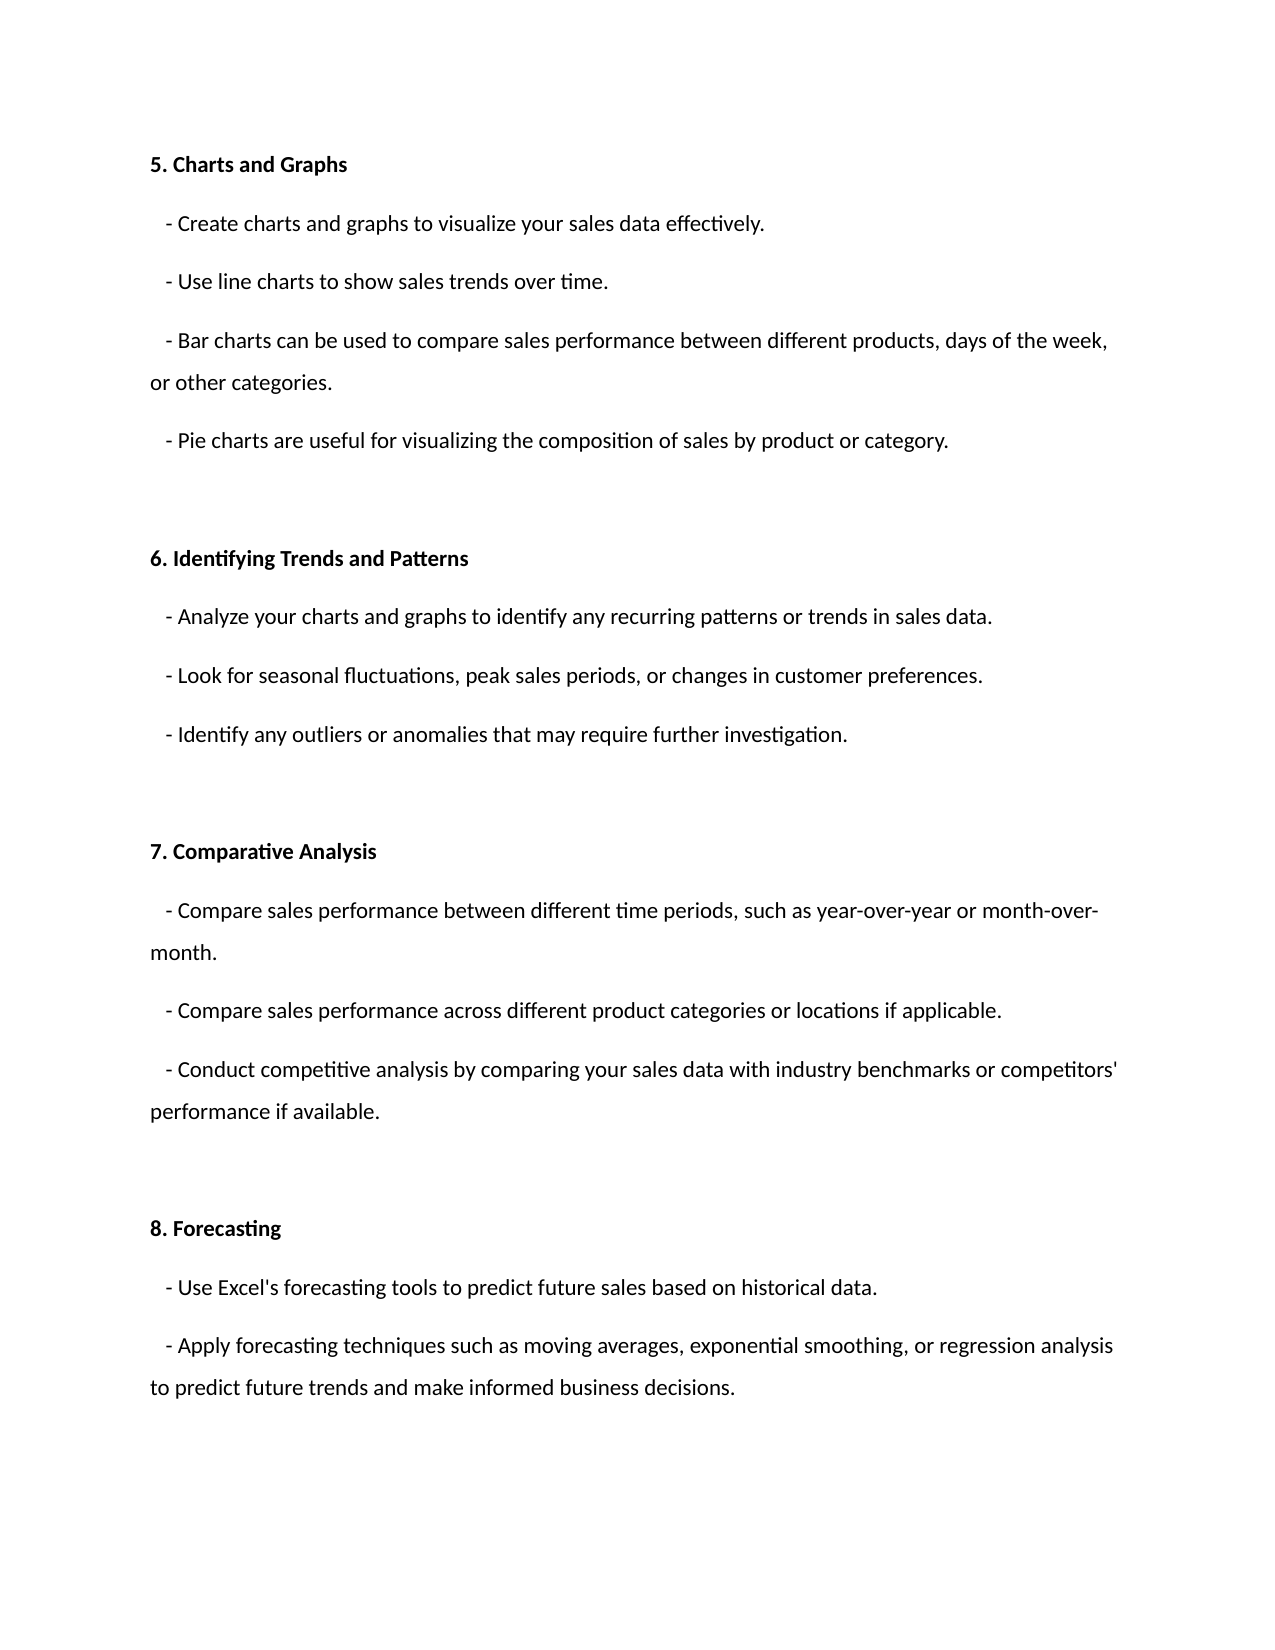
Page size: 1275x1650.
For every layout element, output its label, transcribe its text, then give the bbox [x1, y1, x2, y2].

text - Use Excel's forecasting tools to predict future sales based on historical data. [150, 1273, 1125, 1301]
text 8. Forecasting [150, 1214, 1125, 1242]
text - Bar charts can be used to compare sales performance between different products, days of the week, or other categories. [150, 326, 1125, 396]
text - Conduct competitive analysis by comparing your sales data with industry benchmarks or competitors' performance if available. [150, 1055, 1125, 1125]
text 5. Charts and Graphs [150, 150, 1125, 178]
text - Use line charts to show sales trends over time. [150, 267, 1125, 295]
text 7. Comparative Analysis [150, 837, 1125, 865]
text - Identify any outliers or anomalies that may require further investigation. [150, 720, 1125, 748]
text - Create charts and graphs to visualize your sales data effectively. [150, 209, 1125, 237]
text - Look for seasonal fluctuations, peak sales periods, or changes in customer preferences. [150, 661, 1125, 689]
text - Compare sales performance between different time periods, such as year-over-year or month-over-month. [150, 896, 1125, 966]
text - Apply forecasting techniques such as moving averages, exponential smoothing, or regression analysis to predict future trends and make informed business decisions. [150, 1332, 1125, 1402]
text - Analyze your charts and graphs to identify any recurring patterns or trends in sales data. [150, 602, 1125, 631]
text 6. Identifying Trends and Patterns [150, 544, 1125, 572]
text - Pie charts are useful for visualizing the composition of sales by product or category. [150, 427, 1125, 454]
text - Compare sales performance across different product categories or locations if applicable. [150, 996, 1125, 1024]
